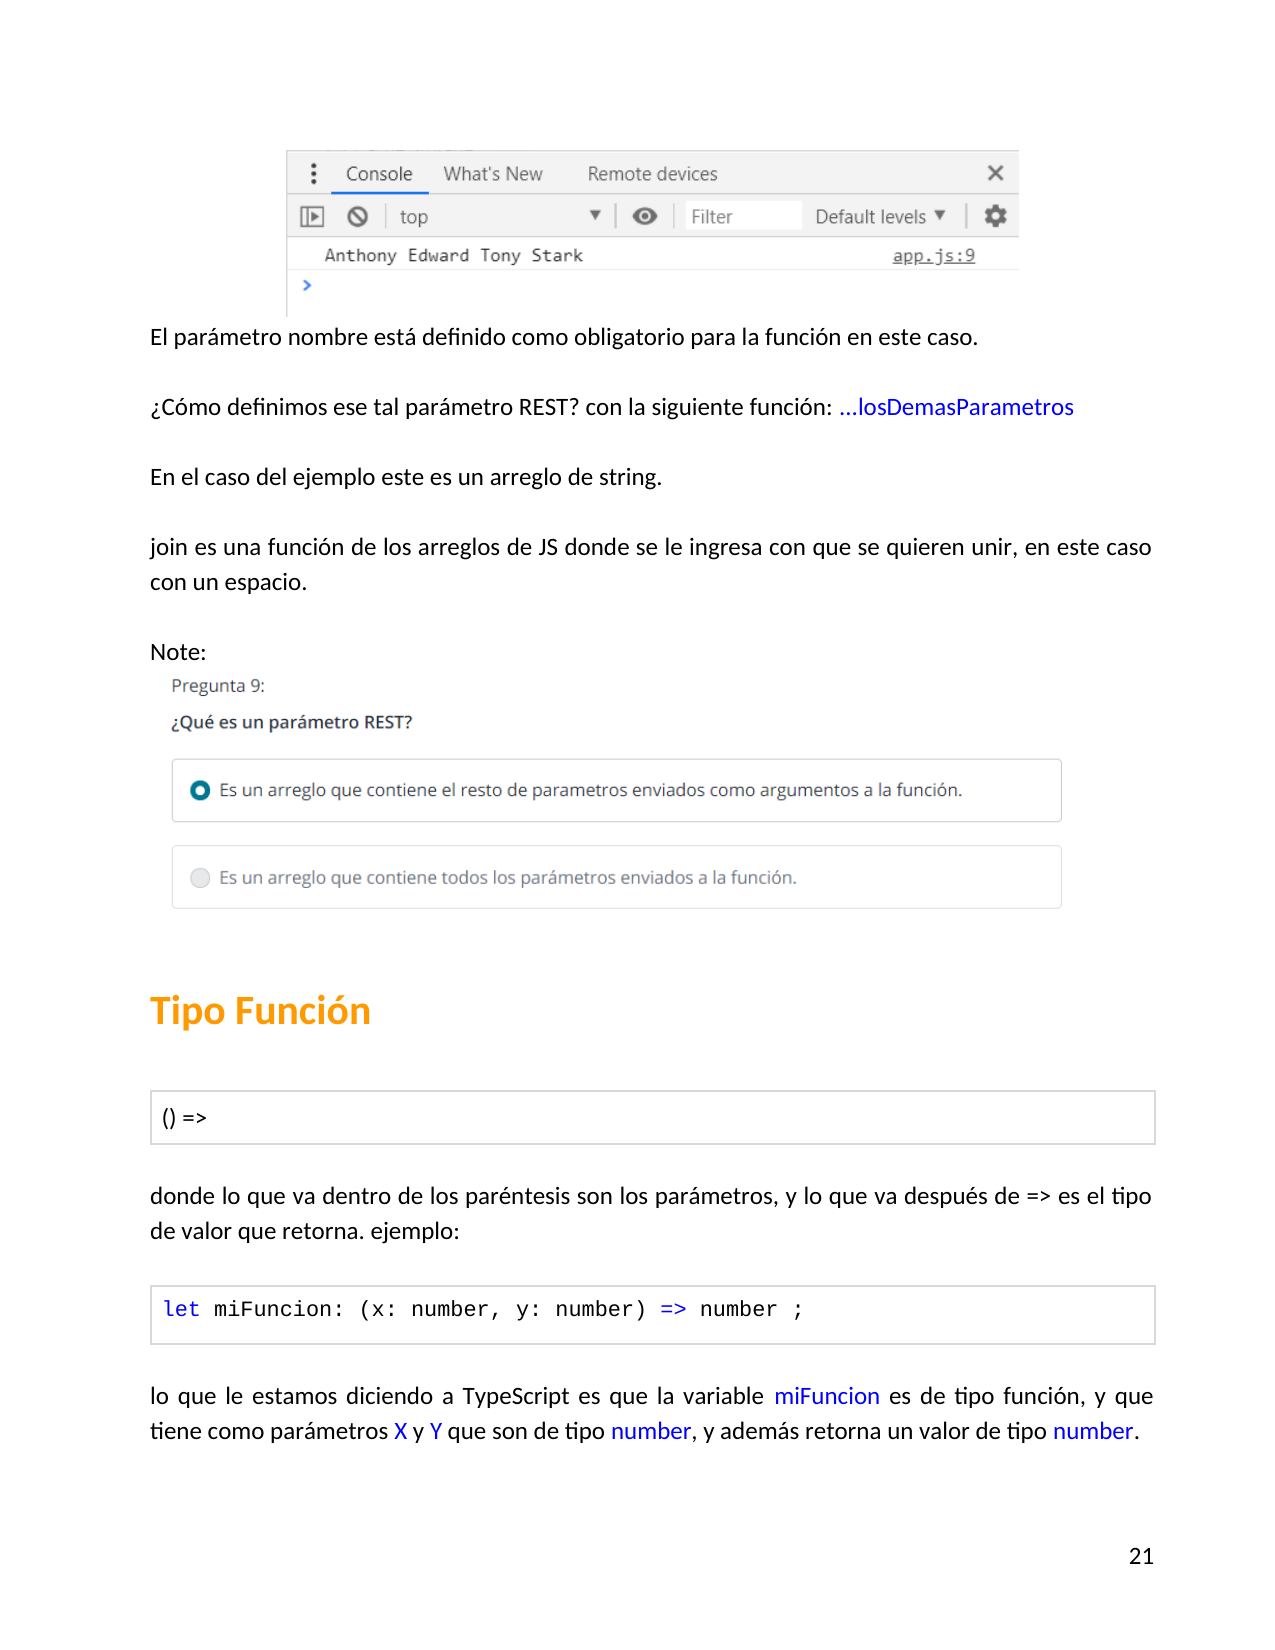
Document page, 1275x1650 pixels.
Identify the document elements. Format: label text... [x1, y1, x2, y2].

table_header () => [152, 1092, 1154, 1143]
text El parámetro nombre está definido como obligatorio para la función en este caso. [150, 321, 1154, 351]
text Note: [150, 636, 1154, 666]
subtitle Tipo Función [150, 984, 1154, 1034]
text ¿Cómo definimos ese tal parámetro REST? con la siguiente función: ...losDemasParametros [150, 391, 1154, 421]
table_header let miFuncion: (x: number, y: number) => number ; [152, 1287, 1154, 1343]
picture [150, 671, 1091, 938]
text join es una función de los arreglos de JS donde se le ingresa con que se quieren unir, en este caso con un espacio. [150, 531, 1154, 596]
text En el caso del ejemplo este es un arreglo de string. [150, 461, 1154, 491]
text lo que le estamos diciendo a TypeScript es que la variable miFuncion es de tipo función, y que tiene como parámetros X y Y que son de tipo number, y además retorna un valor de tipo number. [150, 1380, 1154, 1446]
picture [285, 150, 1019, 317]
text donde lo que va dentro de los paréntesis son los parámetros, y lo que va después de => es el tipo de valor que retorna. ejemplo: [150, 1180, 1154, 1246]
